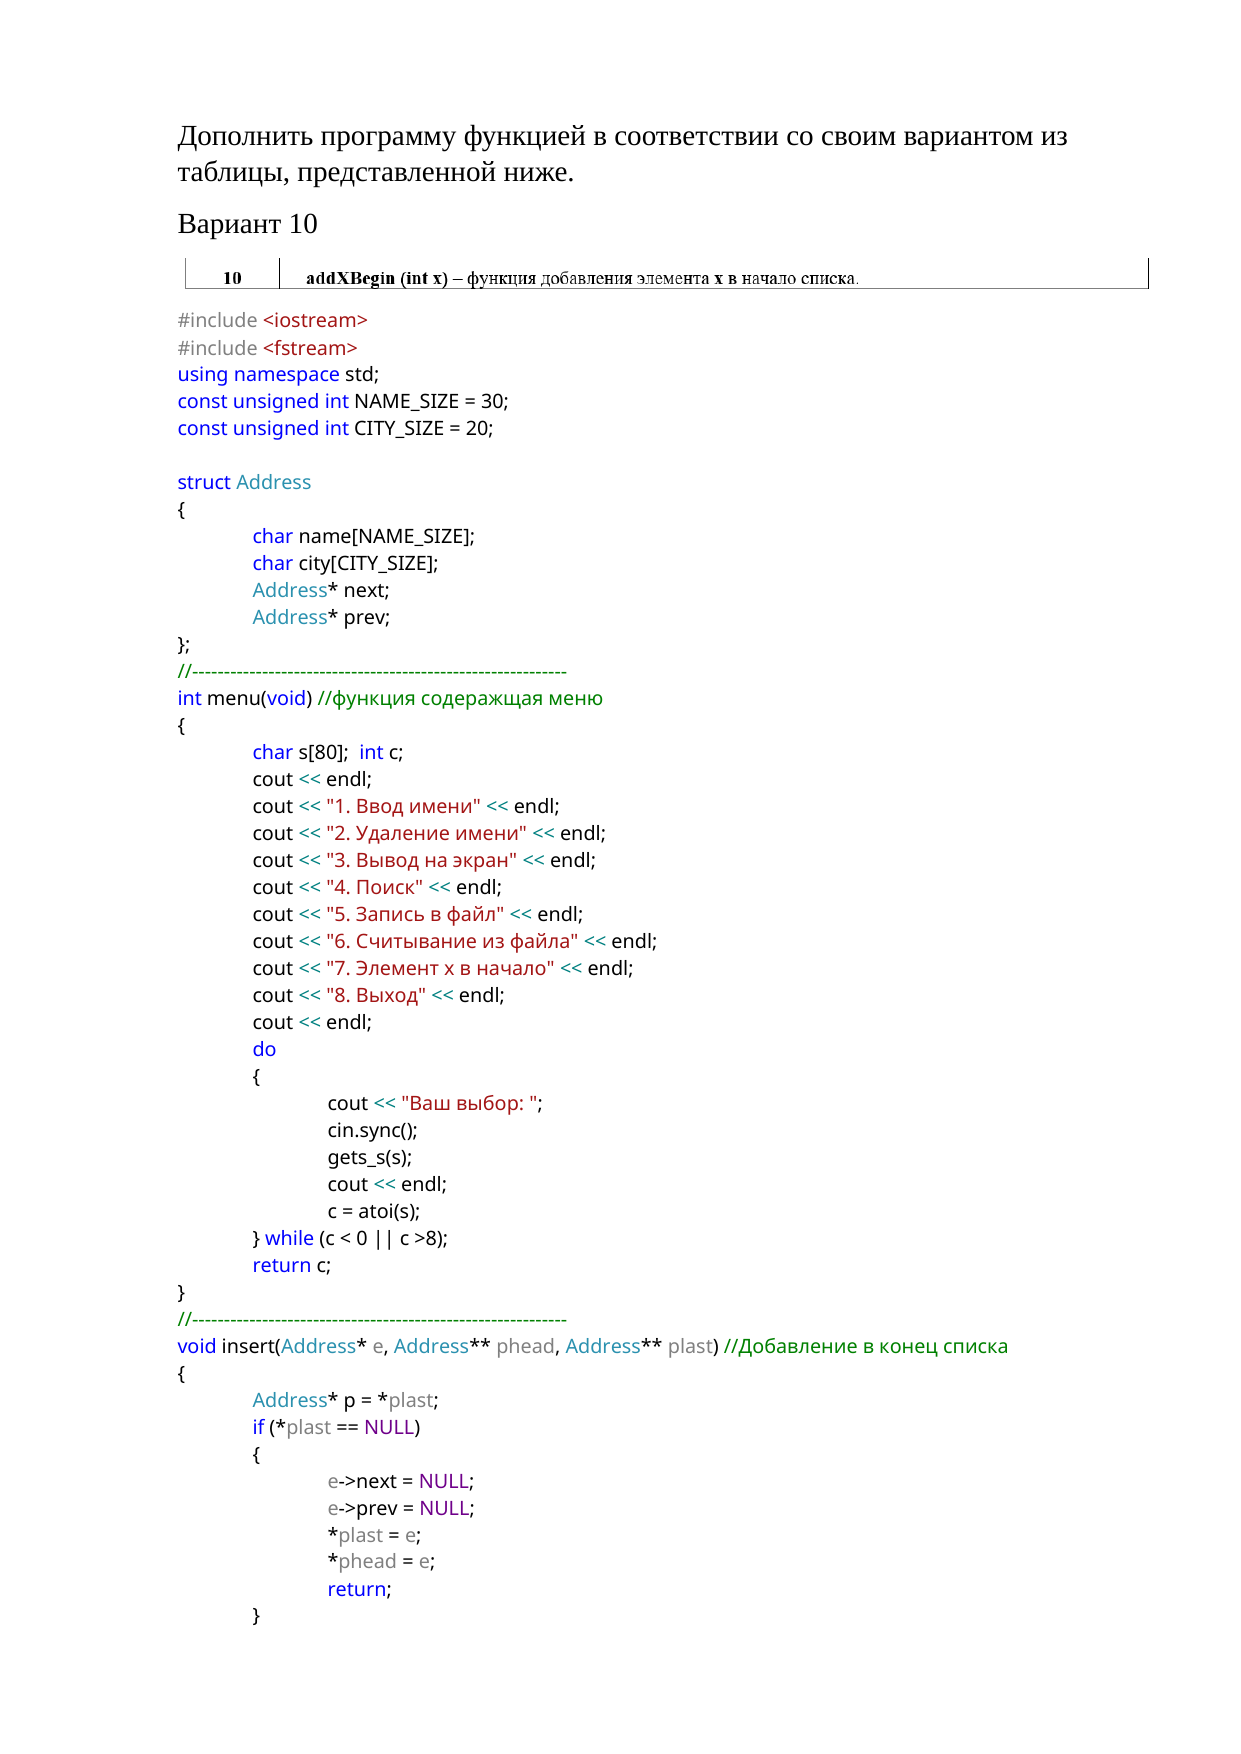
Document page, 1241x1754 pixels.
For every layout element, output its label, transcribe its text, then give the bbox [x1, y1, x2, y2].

text //----------------------------------------------------------- [177, 657, 1152, 684]
text *plast = e; [177, 1521, 1152, 1548]
text if (*plast == NULL) [177, 1413, 1152, 1440]
text c = atoi(s); [177, 1197, 1152, 1224]
text e->next = NULL; [177, 1467, 1152, 1494]
text cout << "3. Вывод на экран" << endl; [177, 846, 1152, 873]
text //----------------------------------------------------------- [177, 1305, 1152, 1332]
text char city[CITY_SIZE]; [177, 549, 1152, 577]
text cout << "2. Удаление имени" << endl; [177, 819, 1152, 846]
text } [177, 1602, 1152, 1629]
text cout << endl; [177, 1170, 1152, 1197]
text void insert(Address* e, Address** phead, Address** plast) //Добавление в конец списка [177, 1332, 1152, 1359]
text Address* next; [177, 577, 1152, 603]
text char name[NAME_SIZE]; [177, 523, 1152, 549]
text Вариант 10 [177, 206, 1152, 239]
text return; [177, 1575, 1152, 1602]
text } while (c < 0 || c >8); [177, 1224, 1152, 1251]
text }; [177, 631, 1152, 657]
text cout << "7. Элемент x в начало" << endl; [177, 954, 1152, 981]
text using namespace std; [177, 361, 1152, 388]
text const unsigned int CITY_SIZE = 20; [177, 415, 1152, 442]
text cout << "5. Запись в файл" << endl; [177, 900, 1152, 927]
text const unsigned int NAME_SIZE = 30; [177, 388, 1152, 415]
text { [177, 711, 1152, 738]
text { [177, 1062, 1152, 1089]
text cout << "4. Поиск" << endl; [177, 873, 1152, 900]
text cin.sync(); [177, 1116, 1152, 1143]
text } [177, 1278, 1152, 1305]
text cout << "Ваш выбор: "; [177, 1089, 1152, 1116]
text cout << endl; [177, 765, 1152, 792]
text do [177, 1035, 1152, 1062]
text #include <fstream> [177, 334, 1152, 361]
text { [177, 496, 1152, 523]
text cout << "1. Ввод имени" << endl; [177, 792, 1152, 819]
text Address* p = *plast; [177, 1386, 1152, 1413]
picture [177, 258, 1152, 289]
text cout << "6. Считывание из файла" << endl; [177, 927, 1152, 954]
text *phead = e; [177, 1548, 1152, 1575]
text char s[80]; int c; [177, 738, 1152, 765]
text Address* prev; [177, 603, 1152, 631]
text cout << endl; [177, 1008, 1152, 1035]
text gets_s(s); [177, 1143, 1152, 1170]
text e->prev = NULL; [177, 1494, 1152, 1521]
text Дополнить программу функцией в соответствии со своим вариантом из таблицы, представленной ниже. [177, 118, 1152, 187]
text { [177, 1359, 1152, 1386]
text struct Address [177, 469, 1152, 496]
text cout << "8. Выход" << endl; [177, 981, 1152, 1008]
text int menu(void) //функция содеражщая меню [177, 684, 1152, 711]
text { [177, 1440, 1152, 1467]
text #include <iostream> [177, 307, 1152, 334]
text return c; [177, 1251, 1152, 1278]
